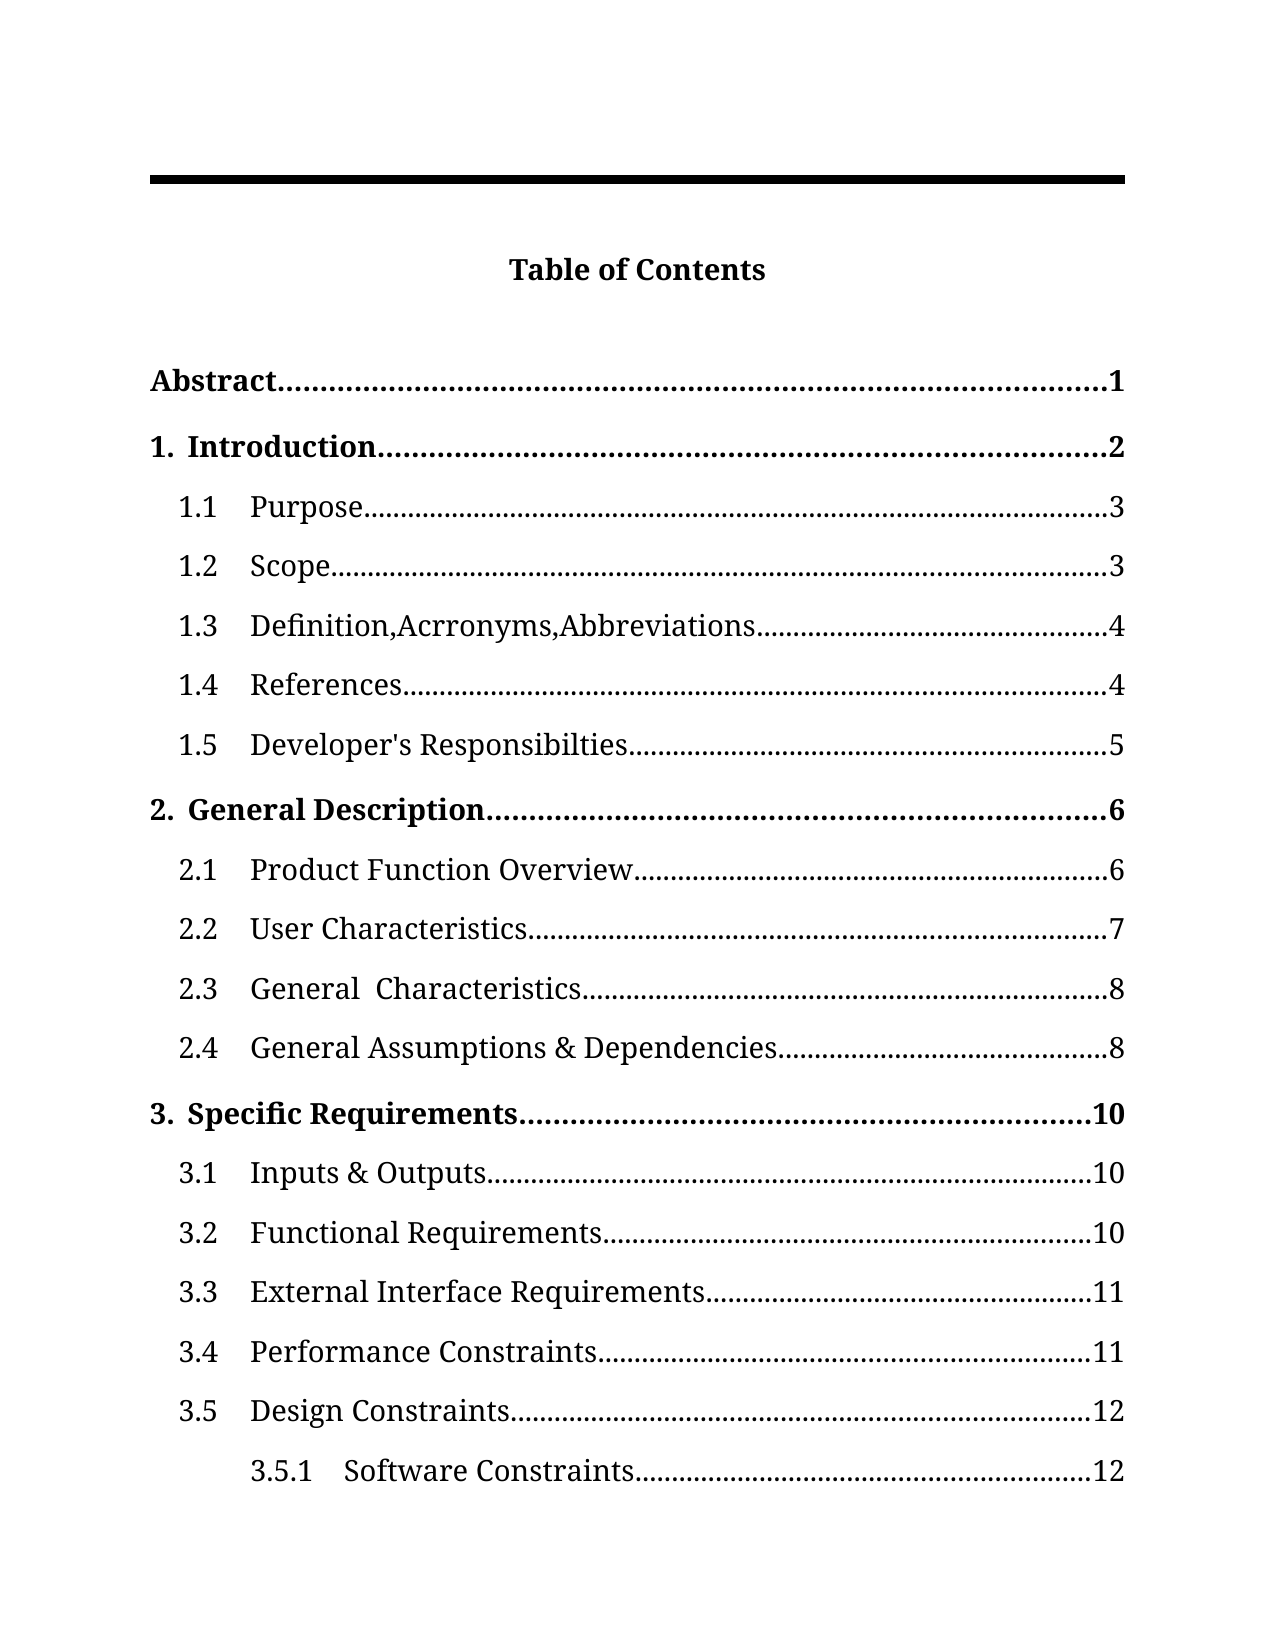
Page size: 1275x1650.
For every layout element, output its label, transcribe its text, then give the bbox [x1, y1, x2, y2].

text 1. Introduction 2 [150, 426, 1125, 466]
text 3.5 Design Constraints 12 [178, 1391, 1125, 1430]
text 1.1 Purpose 3 [178, 486, 1125, 526]
text 2.1 Product Function Overview 6 [178, 849, 1125, 889]
text 1.5 Developer's Responsibilties 5 [178, 724, 1125, 763]
text 1.4 References 4 [178, 664, 1125, 704]
text 3. Specific Requirements 10 [150, 1093, 1125, 1133]
text Abstract 1 [150, 361, 1125, 400]
text 1.2 Scope 3 [178, 545, 1125, 585]
text 1.3 Definition,Acrronyms,Abbreviations 4 [178, 605, 1125, 644]
text 2.4 General Assumptions & Dependencies 8 [178, 1027, 1125, 1067]
text 3.5.1 Software Constraints 12 [178, 1450, 1125, 1490]
text 2.2 User Characteristics 7 [178, 908, 1125, 948]
text 3.1 Inputs & Outputs 10 [178, 1153, 1125, 1192]
text 3.3 External Interface Requirements 11 [178, 1272, 1125, 1311]
text 2. General Description 6 [150, 789, 1125, 829]
text Table of Contents [150, 184, 1125, 289]
text 3.2 Functional Requirements 10 [178, 1212, 1125, 1252]
text 2.3 General Characteristics 8 [178, 968, 1125, 1008]
text 3.4 Performance Constraints 11 [178, 1331, 1125, 1371]
